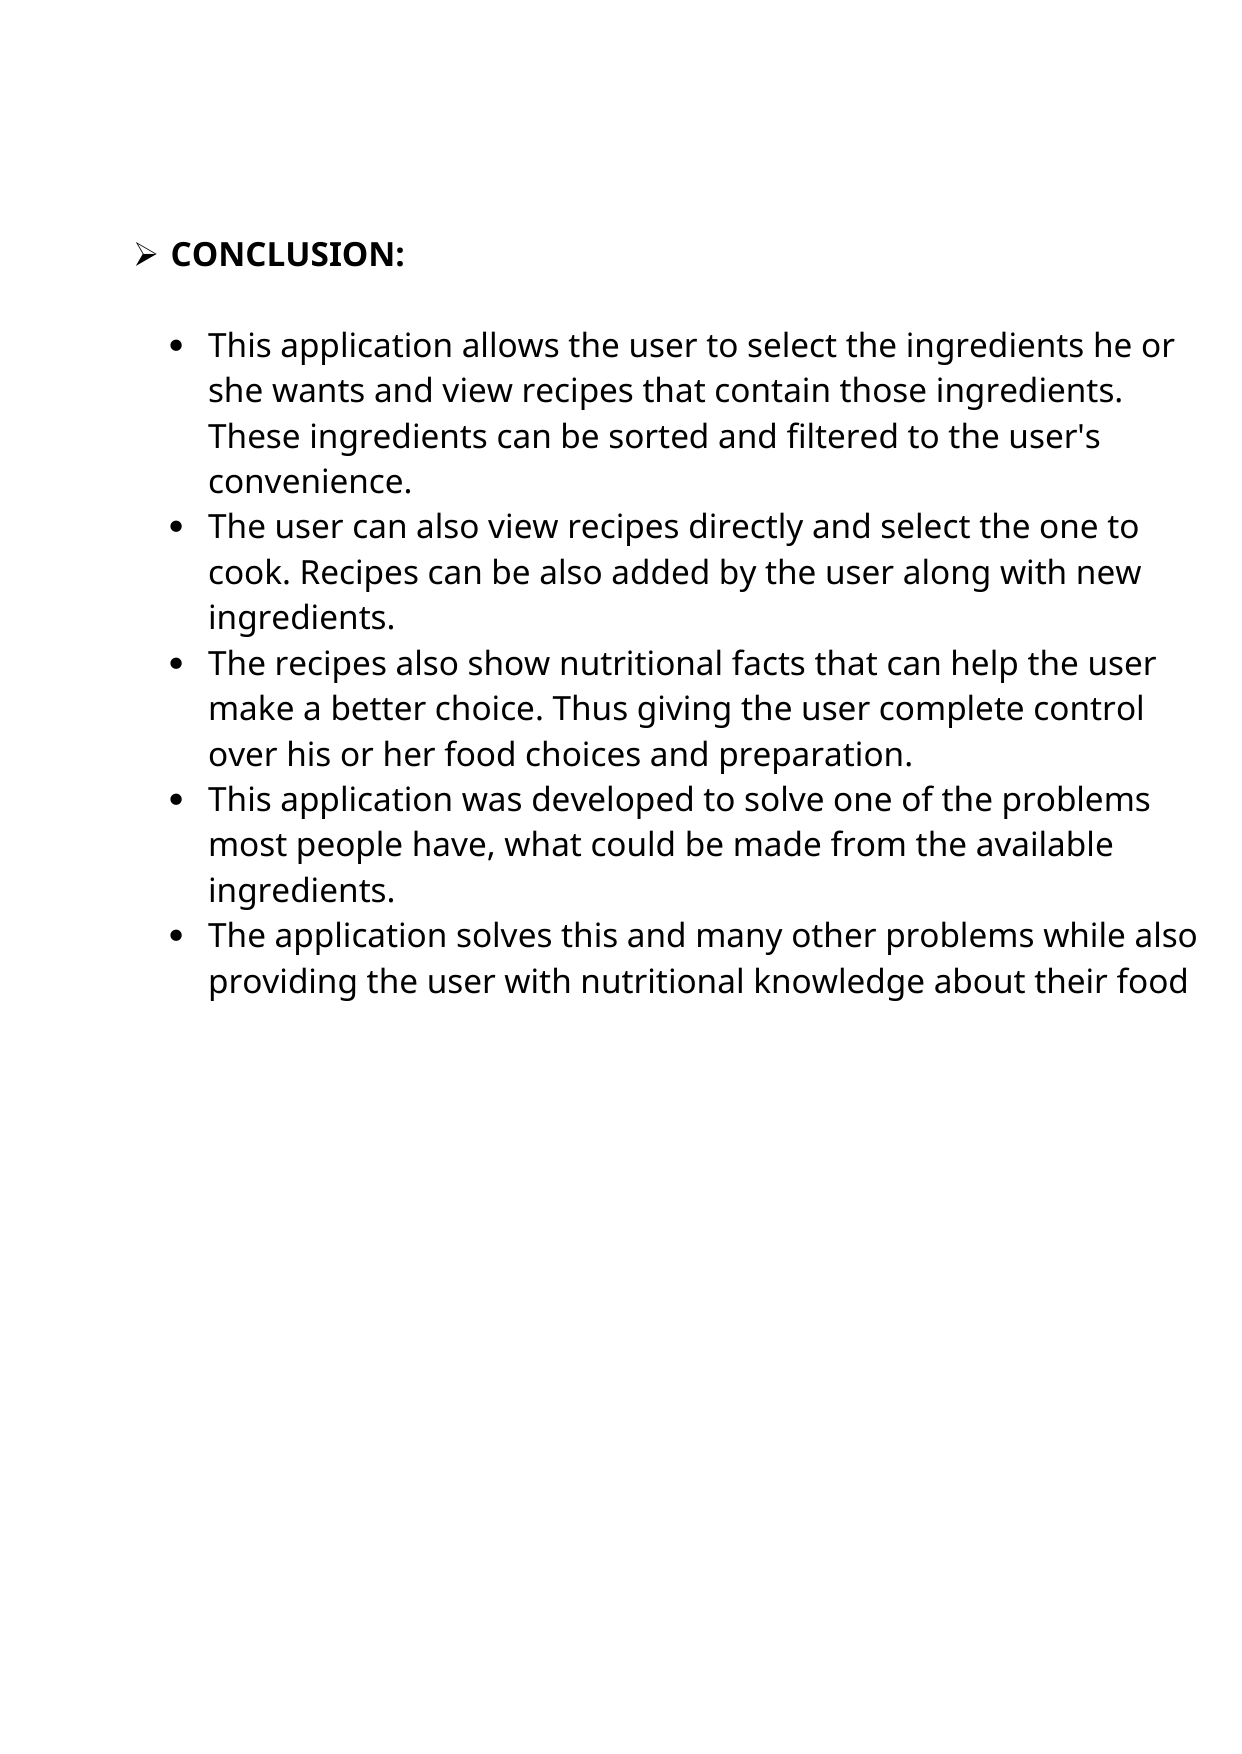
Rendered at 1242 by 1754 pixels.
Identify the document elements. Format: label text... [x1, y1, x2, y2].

list This application allows the user to select the ingredients he or she wants and view recipes that contain those ingredients. These ingredients can be sorted and filtered to the user's convenience. [170, 322, 1212, 503]
list The application solves this and many other problems while also providing the user with nutritional knowledge about their food [170, 912, 1212, 1003]
list The recipes also show nutritional facts that can help the user make a better choice. Thus giving the user complete control over his or her food choices and preparation. [170, 639, 1212, 776]
list CONCLUSION: [133, 231, 1212, 276]
list The user can also view recipes directly and select the one to cook. Recipes can be also added by the user along with new ingredients. [170, 503, 1212, 639]
list This application was developed to solve one of the problems most people have, what could be made from the available ingredients. [170, 776, 1212, 912]
